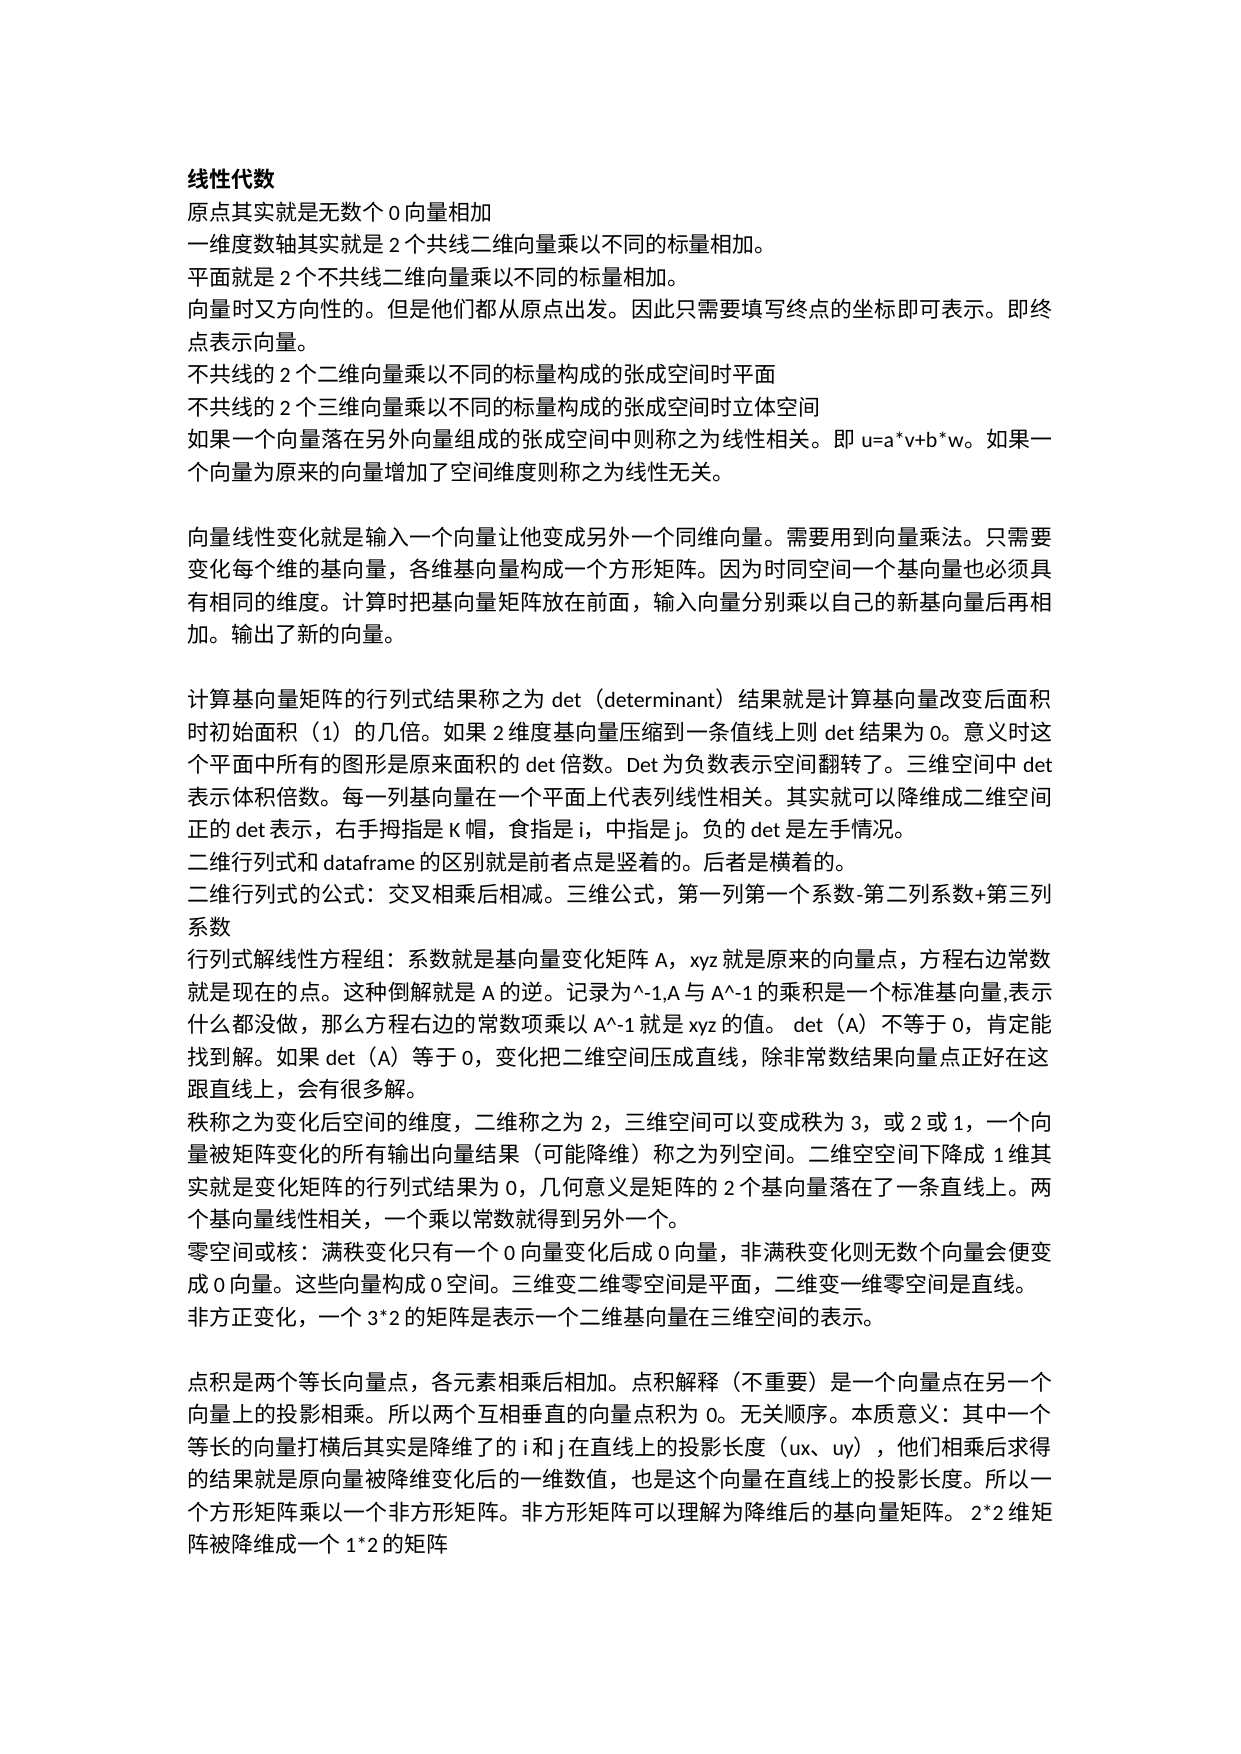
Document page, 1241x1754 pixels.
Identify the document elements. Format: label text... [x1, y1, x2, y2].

text 向量线性变化就是输入一个向量让他变成另外一个同维向量。需要用到向量乘法。只需要变化每个维的基向量，各维基向量构成一个方形矩阵。因为时同空间一个基向量也必须具有相同的维度。计算时把基向量矩阵放在前面，输入向量分别乘以自己的新基向量后再相加。输出了新的向量。 [187, 519, 1053, 649]
text 计算基向量矩阵的行列式结果称之为det（determinant）结果就是计算基向量改变后面积时初始面积（1）的几倍。如果2维度基向量压缩到一条值线上则det结果为0。意义时这个平面中所有的图形是原来面积的det倍数。Det为负数表示空间翻转了。三维空间中det表示体积倍数。每一列基向量在一个平面上代表列线性相关。其实就可以降维成二维空间，正的det表示，右手拇指是K帽，食指是i，中指是j。负的det 是左手情况。 [187, 682, 1053, 844]
text 二维行列式的公式：交叉相乘后相减。三维公式，第一列第一个系数-第二列系数+第三列系数 [187, 877, 1053, 942]
text 点积是两个等长向量点，各元素相乘后相加。点积解释（不重要）是一个向量点在另一个向量上的投影相乘。所以两个互相垂直的向量点积为0。无关顺序。本质意义：其中一个等长的向量打横后其实是降维了的i和j在直线上的投影长度（ux、uy），他们相乘后求得的结果就是原向量被降维变化后的一维数值，也是这个向量在直线上的投影长度。所以一个方形矩阵乘以一个非方形矩阵。非方形矩阵可以理解为降维后的基向量矩阵。2*2维矩阵被降维成一个1*2的矩阵 [187, 1364, 1053, 1559]
text 一维度数轴其实就是2个共线二维向量乘以不同的标量相加。 [187, 227, 1053, 259]
text 向量时又方向性的。但是他们都从原点出发。因此只需要填写终点的坐标即可表示。即终点表示向量。 [187, 292, 1053, 357]
text 不共线的2个三维向量乘以不同的标量构成的张成空间时立体空间 [187, 389, 1053, 422]
text 不共线的2个二维向量乘以不同的标量构成的张成空间时平面 [187, 357, 1053, 389]
text 行列式解线性方程组：系数就是基向量变化矩阵A，xyz就是原来的向量点，方程右边常数就是现在的点。这种倒解就是A的逆。记录为^-1,A与A^-1的乘积是一个标准基向量,表示什么都没做，那么方程右边的常数项乘以A^-1就是xyz的值。 det（A）不等于0，肯定能找到解。如果det（A）等于0，变化把二维空间压成直线，除非常数结果向量点正好在这跟直线上，会有很多解。 [187, 942, 1053, 1104]
text 零空间或核：满秩变化只有一个0向量变化后成0向量，非满秩变化则无数个向量会便变成0向量。这些向量构成0空间。三维变二维零空间是平面，二维变一维零空间是直线。 [187, 1234, 1053, 1299]
text 如果一个向量落在另外向量组成的张成空间中则称之为线性相关。即u=a*v+b*w。如果一个向量为原来的向量增加了空间维度则称之为线性无关。 [187, 422, 1053, 487]
text 原点其实就是无数个0向量相加 [187, 194, 1053, 227]
text 秩称之为变化后空间的维度，二维称之为2，三维空间可以变成秩为3，或2或1，一个向量被矩阵变化的所有输出向量结果（可能降维）称之为列空间。二维空空间下降成1维其实就是变化矩阵的行列式结果为0，几何意义是矩阵的2个基向量落在了一条直线上。两个基向量线性相关，一个乘以常数就得到另外一个。 [187, 1104, 1053, 1234]
text 平面就是2个不共线二维向量乘以不同的标量相加。 [187, 259, 1053, 292]
text 二维行列式和dataframe的区别就是前者点是竖着的。后者是横着的。 [187, 844, 1053, 877]
text 线性代数 [187, 162, 1053, 194]
text 非方正变化，一个3*2的矩阵是表示一个二维基向量在三维空间的表示。 [187, 1299, 1053, 1332]
